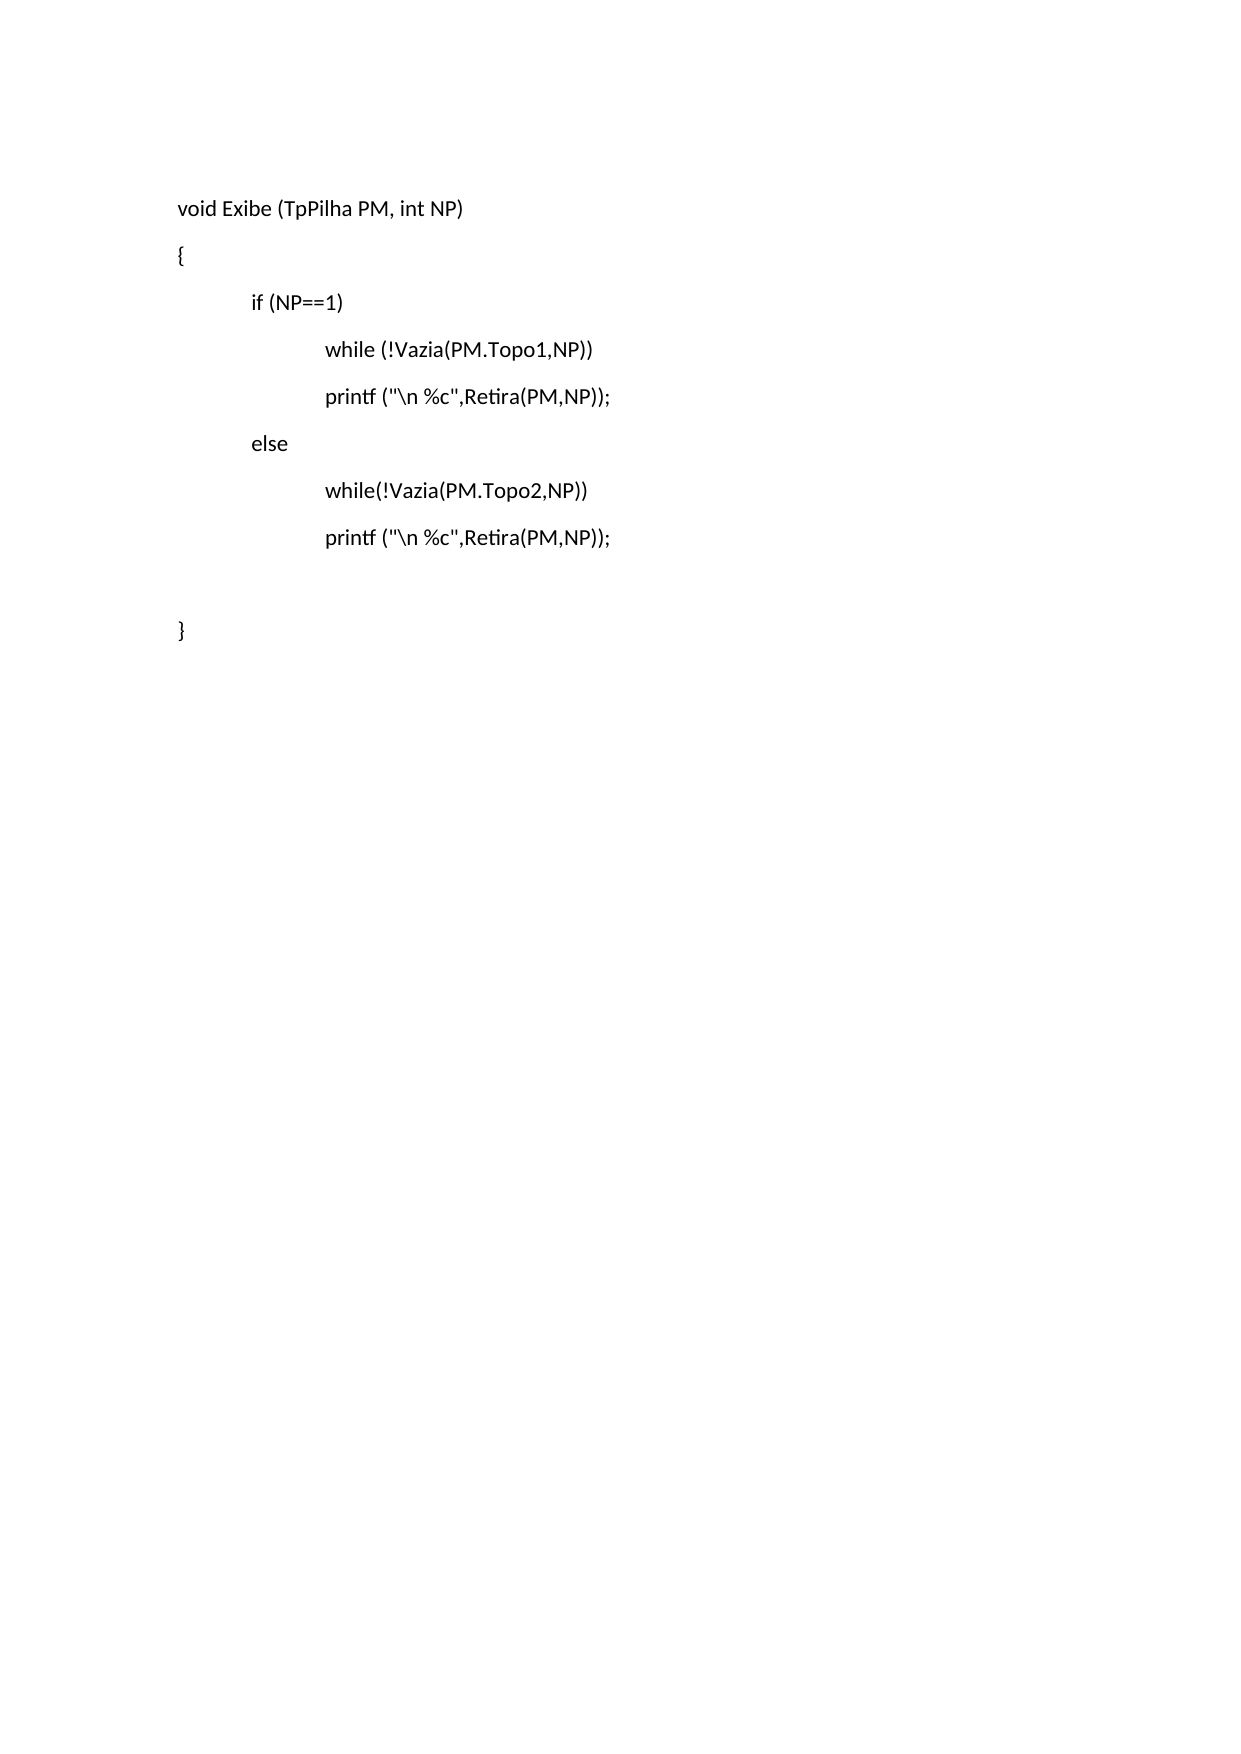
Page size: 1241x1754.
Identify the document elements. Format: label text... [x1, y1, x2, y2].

text printf ("\n %c",Retira(PM,NP)); [177, 523, 1063, 551]
text while(!Vazia(PM.Topo2,NP)) [177, 476, 1063, 504]
text } [177, 616, 1063, 644]
text { [177, 241, 1063, 269]
text if (NP==1) [177, 288, 1063, 316]
text printf ("\n %c",Retira(PM,NP)); [177, 382, 1063, 410]
text while (!Vazia(PM.Topo1,NP)) [177, 335, 1063, 363]
text else [177, 429, 1063, 457]
text void Exibe (TpPilha PM, int NP) [177, 194, 1063, 222]
